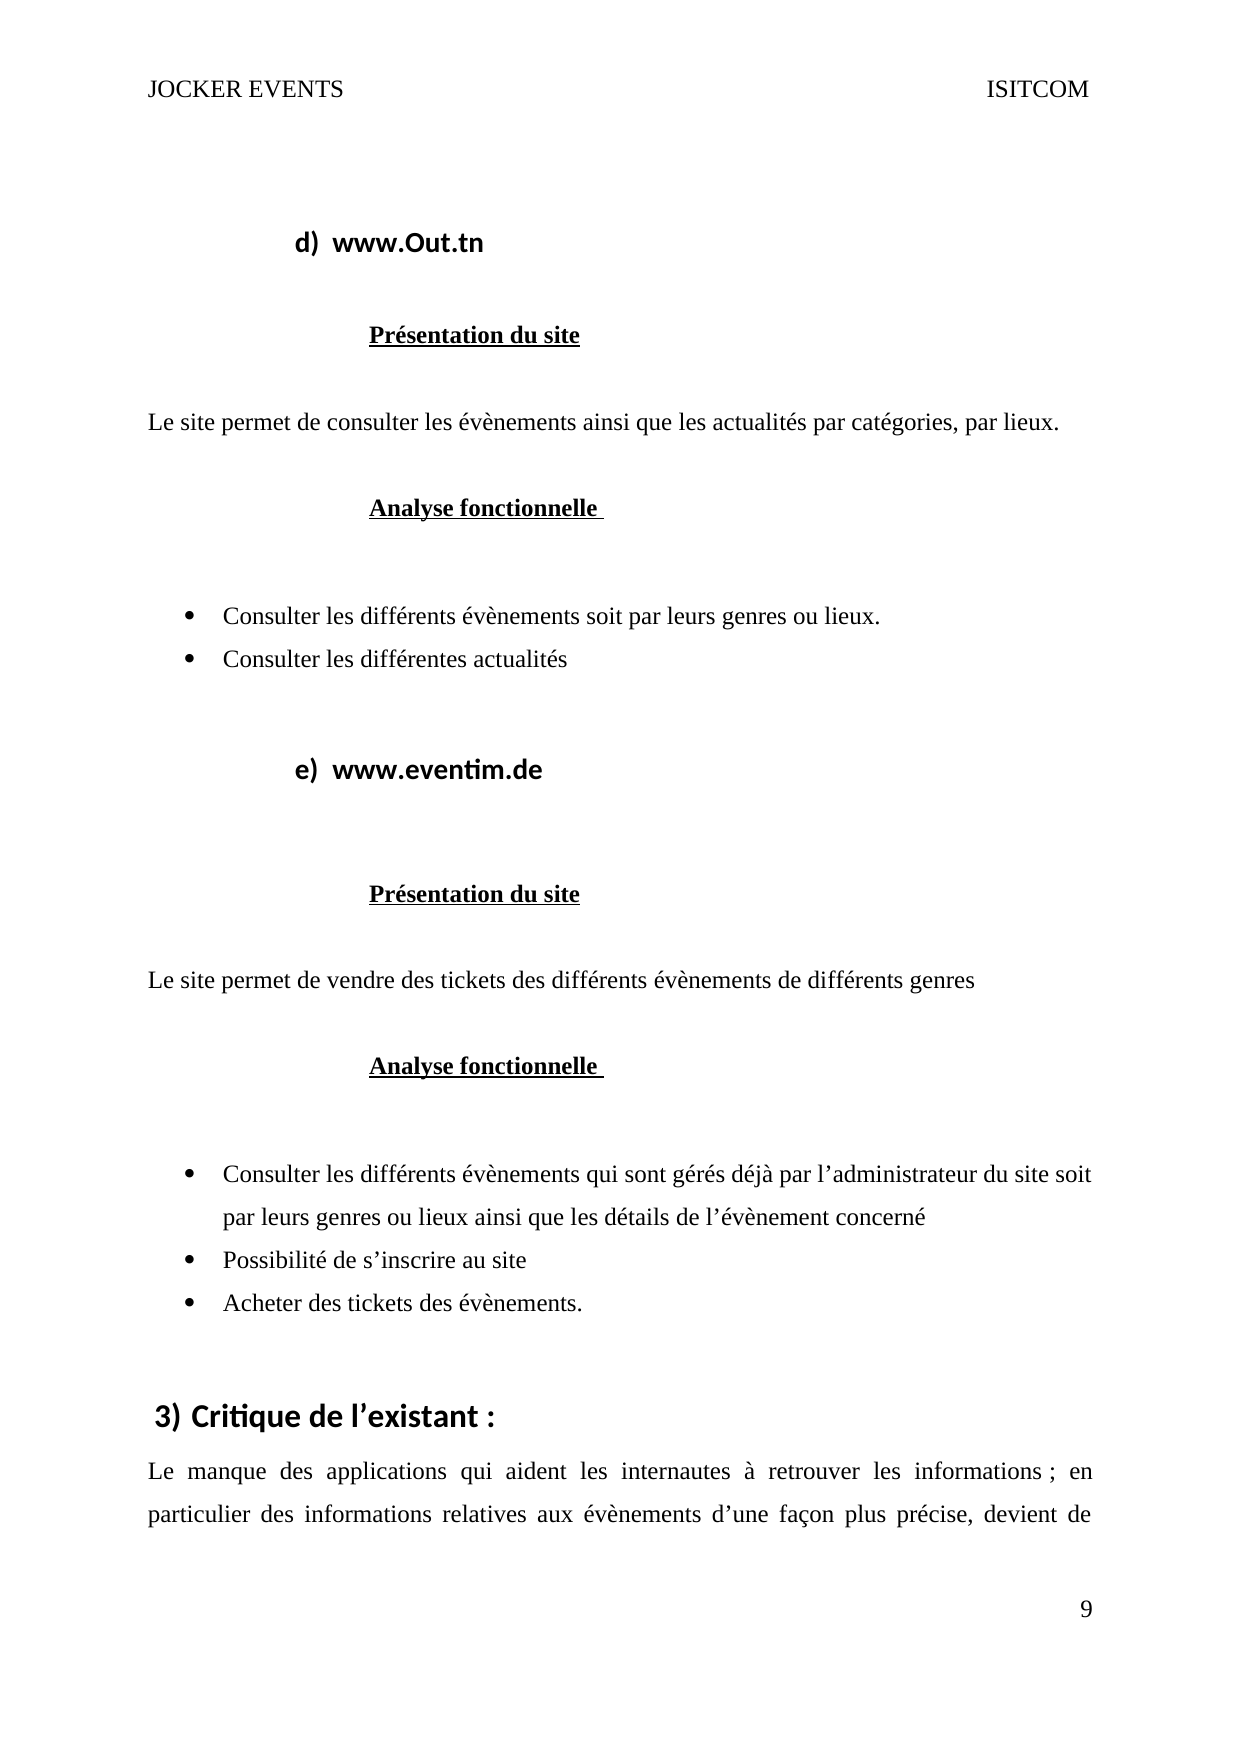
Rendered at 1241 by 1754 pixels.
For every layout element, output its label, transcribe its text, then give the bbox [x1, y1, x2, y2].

text Analyse fonctionnelle [148, 493, 1093, 522]
list Acheter des tickets des évènements. [185, 1288, 1093, 1317]
subtitle www.Out.tn [294, 224, 1093, 259]
text Analyse fonctionnelle [148, 1051, 1093, 1080]
text Présentation du site [148, 320, 1093, 349]
list Possibilité de s’inscrire au site [185, 1245, 1093, 1274]
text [148, 1456, 1093, 1528]
list Consulter les différentes actualités [185, 644, 1093, 673]
text Présentation du site [148, 879, 1093, 907]
text Le site permet de vendre des tickets des différents évènements de différents genres [148, 965, 1093, 994]
list Consulter les différents évènements soit par leurs genres ou lieux. [185, 601, 1093, 629]
list Consulter les différents évènements qui sont gérés déjà par l’administrateur du site soit par leurs genres ou lieux ainsi que les détails de l’évènement concerné [185, 1159, 1093, 1231]
subtitle Critique de l’existant : [154, 1395, 1093, 1436]
subtitle www.eventim.de [294, 751, 1093, 787]
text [148, 407, 1093, 435]
